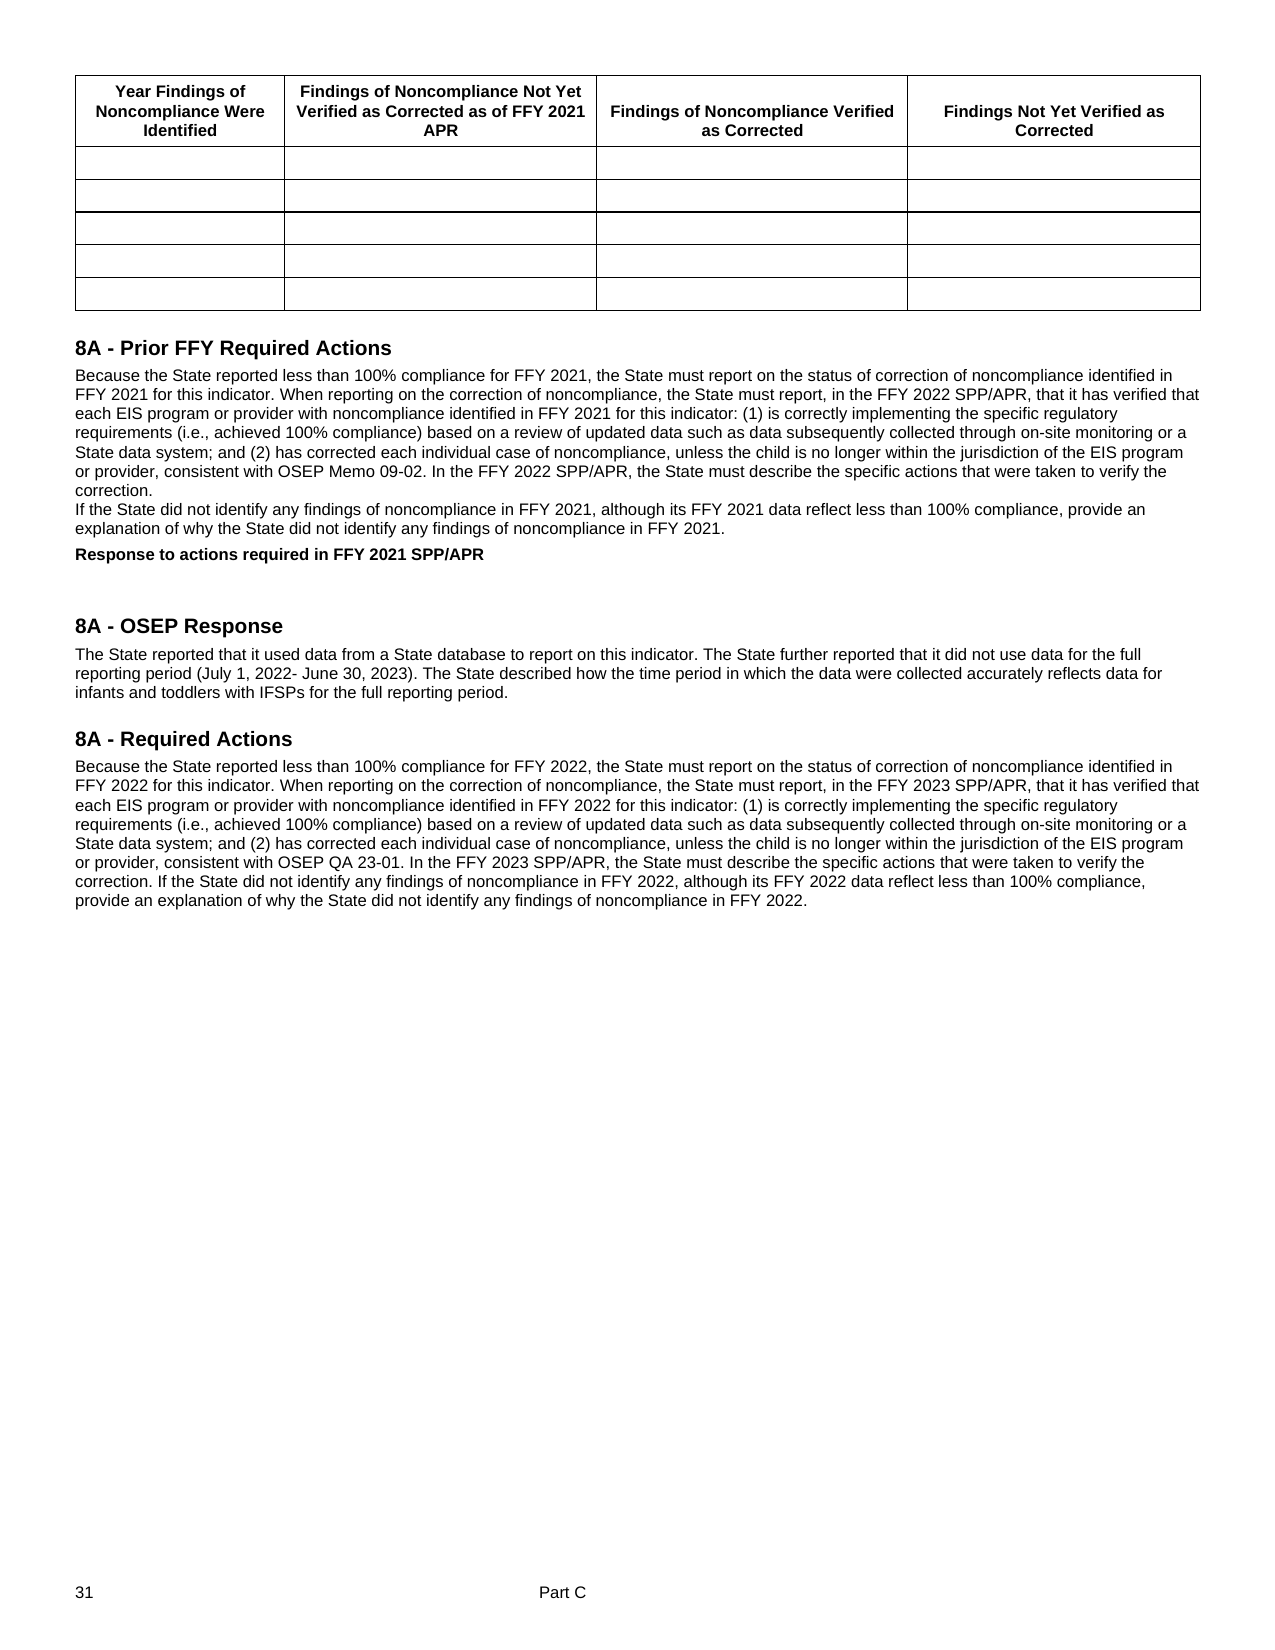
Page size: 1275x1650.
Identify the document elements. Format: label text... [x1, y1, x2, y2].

table_cell [285, 213, 596, 244]
table_cell [76, 147, 284, 179]
subtitle 8A - Required Actions [75, 727, 1200, 751]
text Because the State reported less than 100% compliance for FFY 2022, the State must report on the status of correction of noncompliance identified in FFY 2022 for this indicator. When reporting on the correction of noncompliance, the State must report, in the FFY 2023 SPP/APR, that it has verified that each EIS program or provider with noncompliance identified in FFY 2022 for this indicator: (1) is correctly implementing the specific regulatory requirements (i.e., achieved 100% compliance) based on a review of updated data such as data subsequently collected through on-site monitoring or a State data system; and (2) has corrected each individual case of noncompliance, unless the child is no longer within the jurisdiction of the EIS program or provider, consistent with OSEP QA 23-01. In the FFY 2023 SPP/APR, the State must describe the specific actions that were taken to verify the correction. If the State did not identify any findings of noncompliance in FFY 2022, although its FFY 2022 data reflect less than 100% compliance, provide an explanation of why the State did not identify any findings of noncompliance in FFY 2022. [75, 757, 1200, 910]
table_cell [76, 245, 284, 277]
subtitle 8A - OSEP Response [75, 614, 1200, 638]
table_header Findings Not Yet Verified as Corrected [908, 76, 1200, 146]
table_cell [597, 245, 907, 277]
table_cell [285, 147, 596, 179]
table_cell [285, 180, 596, 211]
table_cell [908, 278, 1200, 309]
text Because the State reported less than 100% compliance for FFY 2021, the State must report on the status of correction of noncompliance identified in FFY 2021 for this indicator. When reporting on the correction of noncompliance, the State must report, in the FFY 2022 SPP/APR, that it has verified that each EIS program or provider with noncompliance identified in FFY 2021 for this indicator: (1) is correctly implementing the specific regulatory requirements (i.e., achieved 100% compliance) based on a review of updated data such as data subsequently collected through on-site monitoring or a State data system; and (2) has corrected each individual case of noncompliance, unless the child is no longer within the jurisdiction of the EIS program or provider, consistent with OSEP Memo 09-02. In the FFY 2022 SPP/APR, the State must describe the specific actions that were taken to verify the correction. If the State did not identify any findings of noncompliance in FFY 2021, although its FFY 2021 data reflect less than 100% compliance, provide an explanation of why the State did not identify any findings of noncompliance in FFY 2021. [75, 366, 1200, 538]
subtitle 8A - Prior FFY Required Actions [75, 336, 1200, 359]
table_cell [76, 278, 284, 309]
table_cell [908, 147, 1200, 179]
table_header Year Findings of Noncompliance Were Identified [76, 76, 284, 146]
table_header Findings of Noncompliance Not Yet Verified as Corrected as of FFY 2021 APR [285, 76, 596, 146]
table_cell [597, 213, 907, 244]
table_cell [908, 245, 1200, 277]
table_cell [597, 180, 907, 211]
table_cell [597, 147, 907, 179]
table_cell [285, 245, 596, 277]
table_header Findings of Noncompliance Verified as Corrected [597, 76, 907, 146]
table_cell [597, 278, 907, 309]
table_cell [76, 213, 284, 244]
text The State reported that it used data from a State database to report on this indicator. The State further reported that it did not use data for the full reporting period (July 1, 2022- June 30, 2023). The State described how the time period in which the data were collected accurately reflects data for infants and toddlers with IFSPs for the full reporting period. [75, 644, 1200, 702]
table_cell [908, 180, 1200, 211]
table_cell [76, 180, 284, 211]
text Response to actions required in FFY 2021 SPP/APR [75, 544, 1200, 564]
table_cell [285, 278, 596, 309]
table_cell [908, 213, 1200, 244]
